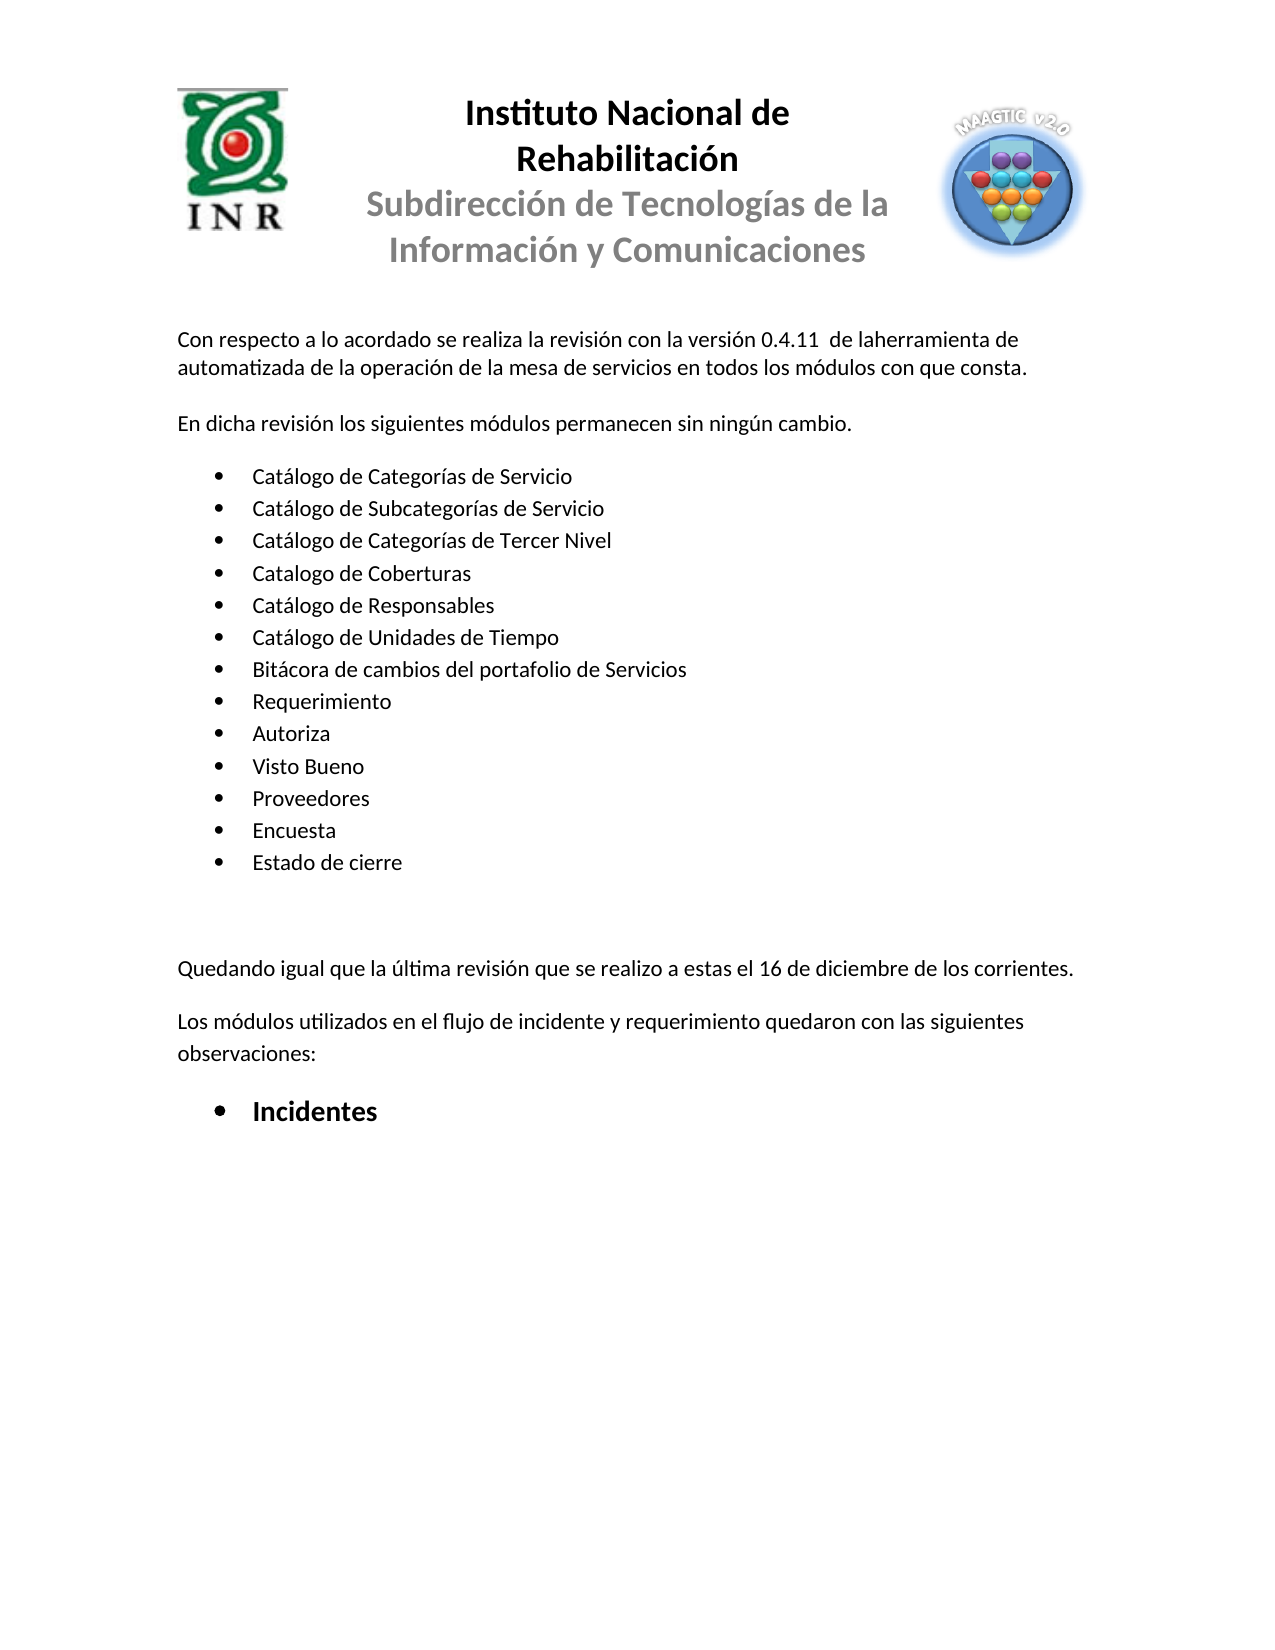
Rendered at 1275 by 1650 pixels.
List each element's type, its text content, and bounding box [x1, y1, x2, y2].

list Autoriza [215, 719, 1098, 748]
picture [933, 99, 1090, 262]
text Los módulos utilizados en el flujo de incidente y requerimiento quedaron con las siguientes observaciones: [177, 1007, 1098, 1068]
list Bitácora de cambios del portafolio de Servicios [215, 655, 1098, 683]
list Catálogo de Categorías de Tercer Nivel [215, 526, 1098, 554]
list Proveedores [215, 784, 1098, 812]
list Incidentes [215, 1093, 1098, 1128]
list Requerimiento [215, 687, 1098, 715]
list Estado de cierre [215, 848, 1098, 876]
text Con respecto a lo acordado se realiza la revisión con la versión 0.4.11 de laherramienta de automatizada de la operación de la mesa de servicios en todos los módulos con que consta. [177, 325, 1098, 381]
list Encuesta [215, 816, 1098, 844]
list Catálogo de Responsables [215, 591, 1098, 619]
text Quedando igual que la última revisión que se realizo a estas el 16 de diciembre de los corrientes. [177, 954, 1098, 982]
table_header [915, 89, 1101, 272]
list Visto Bueno [215, 752, 1098, 780]
text En dicha revisión los siguientes módulos permanecen sin ningún cambio. [177, 409, 1098, 437]
list Catalogo de Coberturas [215, 559, 1098, 587]
list Catálogo de Unidades de Tiempo [215, 623, 1098, 651]
table_header [166, 89, 340, 272]
table_header Instituto Nacional de Rehabilitación Subdirección de Tecnologías de la Información y Comunicaciones [340, 89, 915, 272]
list Catálogo de Subcategorías de Servicio [215, 494, 1098, 522]
list Catálogo de Categorías de Servicio [215, 462, 1098, 490]
picture [177, 88, 289, 231]
